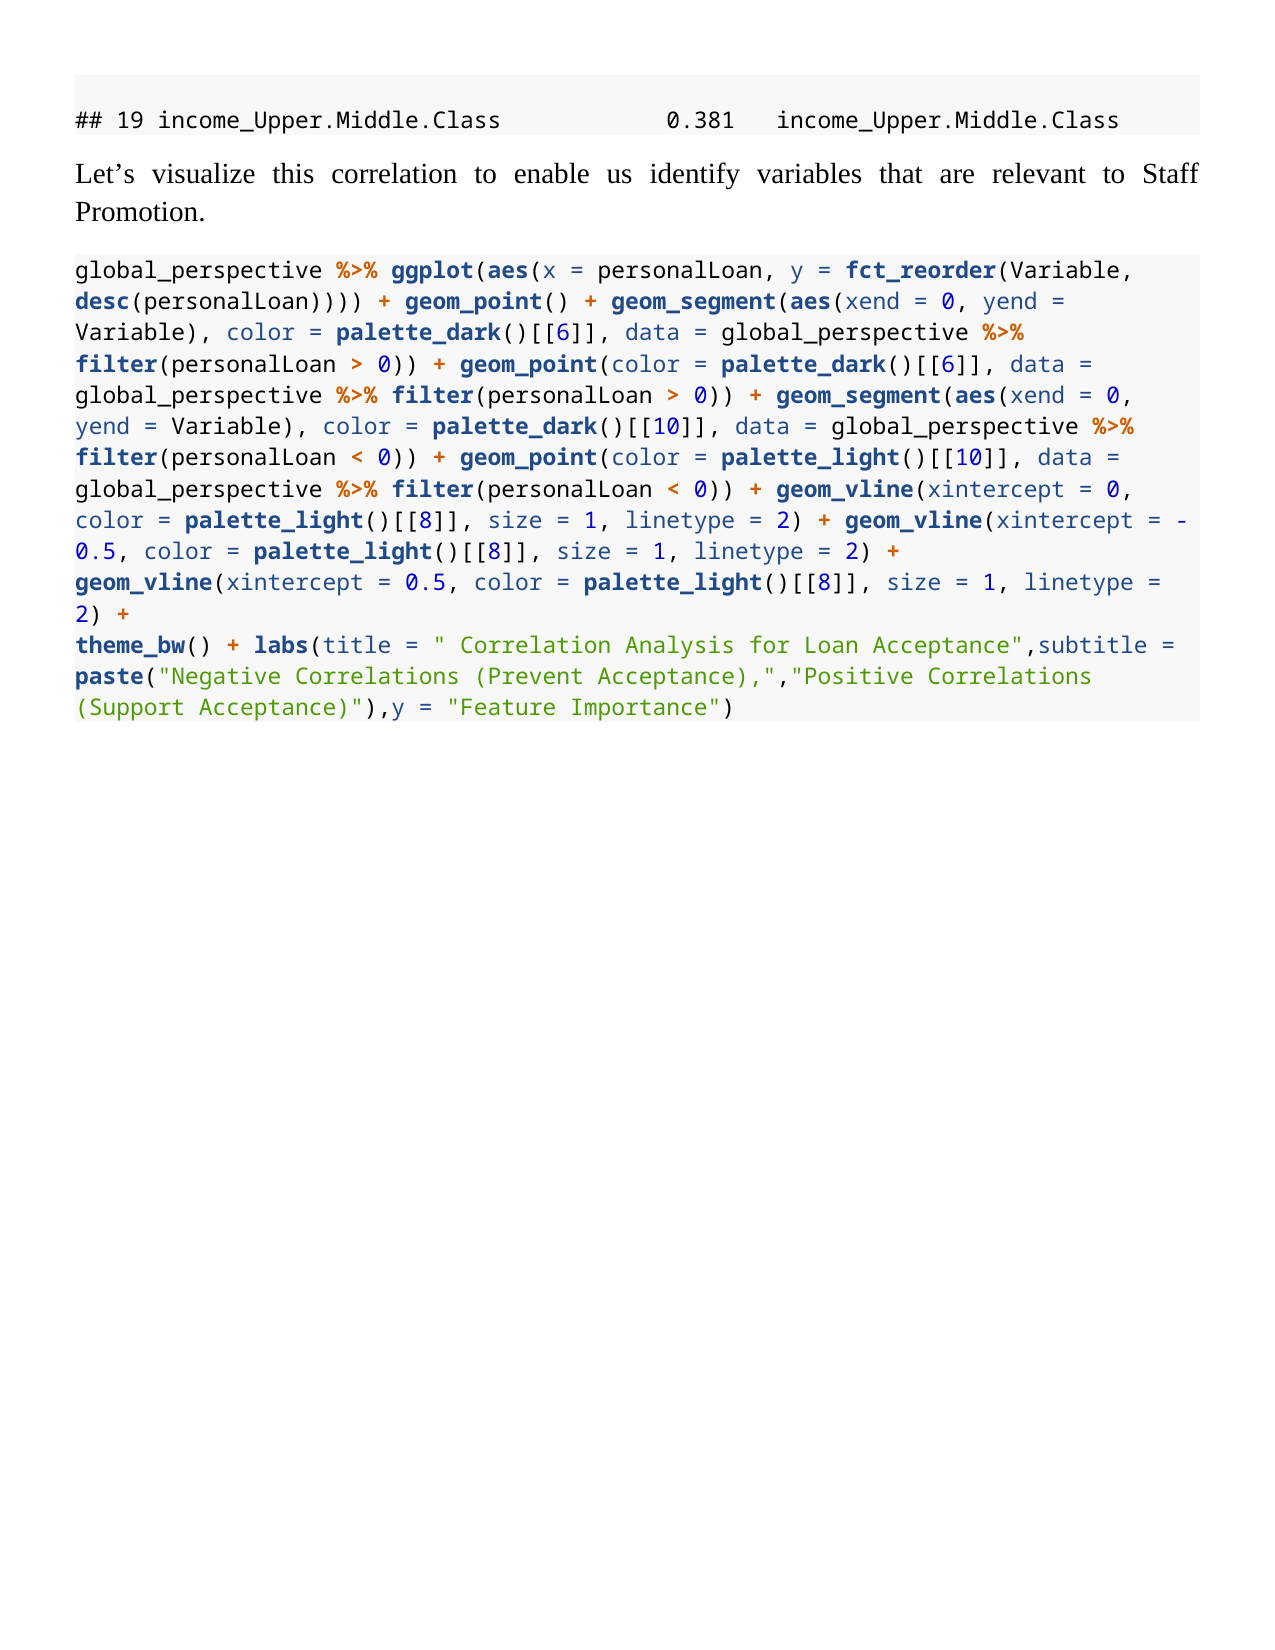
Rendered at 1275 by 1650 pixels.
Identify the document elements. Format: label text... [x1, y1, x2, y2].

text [75, 75, 1200, 135]
text Let’s visualize this correlation to enable us identify variables that are relevant to Staff Promotion. [75, 156, 1200, 228]
text global_perspective %>% ggplot(aes(x = personalLoan, y = fct_reorder(Variable, desc(personalLoan)))) + geom_point() + geom_segment(aes(xend = 0, yend = Variable), color = palette_dark()[[6]], data = global_perspective %>% filter(personalLoan > 0)) + geom_point(color = palette_dark()[[6]], data = global_perspective %>% filter(personalLoan > 0)) + geom_segment(aes(xend = 0, yend = Variable), color = palette_dark()[[10]], data = global_perspective %>% filter(personalLoan < 0)) + geom_point(color = palette_light()[[10]], data = global_perspective %>% filter(personalLoan < 0)) + geom_vline(xintercept = 0, color = palette_light()[[8]], size = 1, linetype = 2) + geom_vline(xintercept = -0.5, color = palette_light()[[8]], size = 1, linetype = 2) + geom_vline(xintercept = 0.5, color = palette_light()[[8]], size = 1, linetype = 2) + theme_bw() + labs(title = " Correlation Analysis for Loan Acceptance",subtitle = paste("Negative Correlations (Prevent Acceptance),","Positive Correlations (Support Acceptance)"),y = "Feature Importance") [75, 254, 1200, 722]
